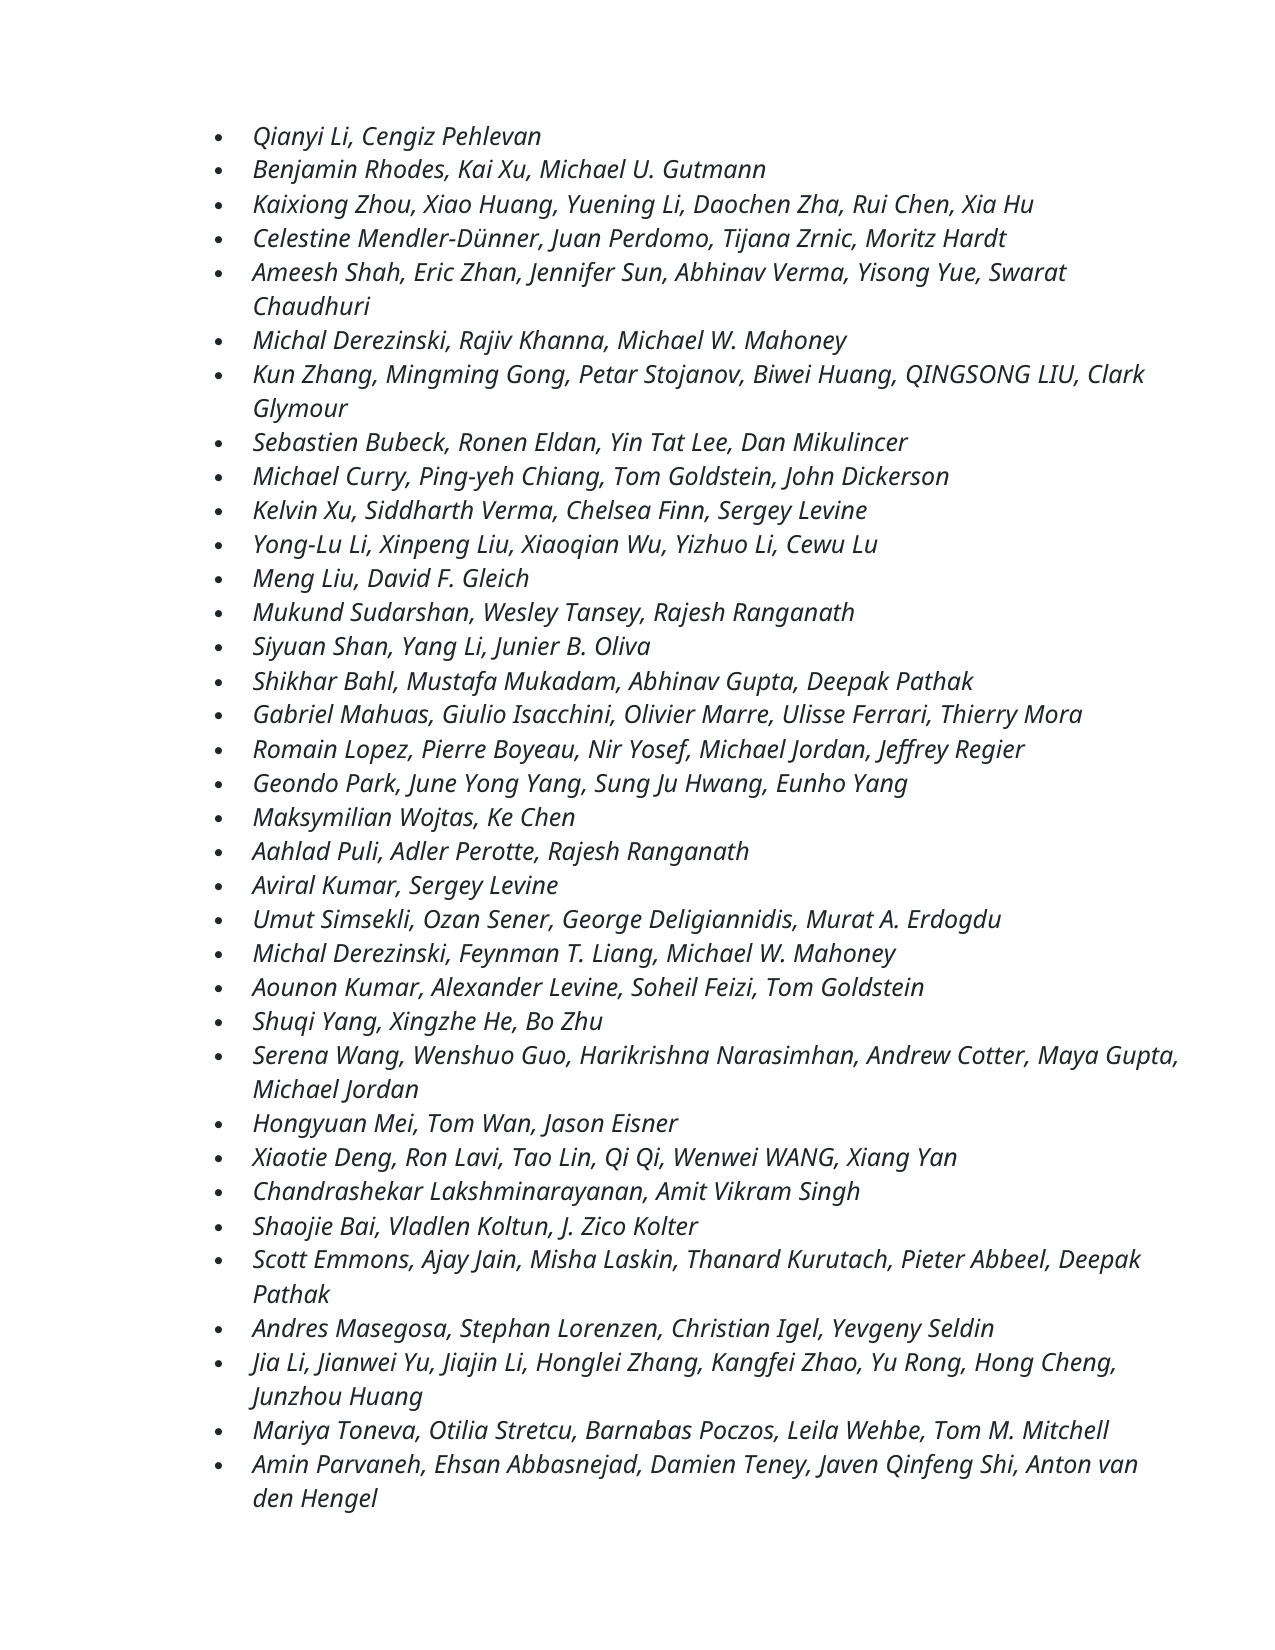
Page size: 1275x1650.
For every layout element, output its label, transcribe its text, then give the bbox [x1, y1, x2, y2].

list Scott Emmons, Ajay Jain, Misha Laskin, Thanard Kurutach, Pieter Abbeel, Deepak Pathak [215, 1242, 1186, 1310]
list Aviral Kumar, Sergey Levine [215, 867, 1186, 902]
list Jia Li, Jianwei Yu, Jiajin Li, Honglei Zhang, Kangfei Zhao, Yu Rong, Hong Cheng, Junzhou Huang [215, 1344, 1186, 1412]
list Aounon Kumar, Alexander Levine, Soheil Feizi, Tom Goldstein [215, 970, 1186, 1004]
list Ameesh Shah, Eric Zhan, Jennifer Sun, Abhinav Verma, Yisong Yue, Swarat Chaudhuri [215, 254, 1186, 322]
list Amin Parvaneh, Ehsan Abbasnejad, Damien Teney, Javen Qinfeng Shi, Anton van den Hengel [215, 1447, 1186, 1515]
list Kaixiong Zhou, Xiao Huang, Yuening Li, Daochen Zha, Rui Chen, Xia Hu [215, 186, 1186, 220]
list Andres Masegosa, Stephan Lorenzen, Christian Igel, Yevgeny Seldin [215, 1310, 1186, 1344]
list Hongyuan Mei, Tom Wan, Jason Eisner [215, 1106, 1186, 1140]
list Xiaotie Deng, Ron Lavi, Tao Lin, Qi Qi, Wenwei WANG, Xiang Yan [215, 1140, 1186, 1174]
list Meng Liu, David F. Gleich [215, 561, 1186, 595]
list Siyuan Shan, Yang Li, Junier B. Oliva [215, 629, 1186, 663]
list Michal Derezinski, Feynman T. Liang, Michael W. Mahoney [215, 936, 1186, 970]
list Mariya Toneva, Otilia Stretcu, Barnabas Poczos, Leila Wehbe, Tom M. Mitchell [215, 1412, 1186, 1447]
list Gabriel Mahuas, Giulio Isacchini, Olivier Marre, Ulisse Ferrari, Thierry Mora [215, 697, 1186, 731]
list Kun Zhang, Mingming Gong, Petar Stojanov, Biwei Huang, QINGSONG LIU, Clark Glymour [215, 357, 1186, 425]
list Qianyi Li, Cengiz Pehlevan [215, 118, 1186, 152]
list Shuqi Yang, Xingzhe He, Bo Zhu [215, 1004, 1186, 1038]
list Celestine Mendler-Dünner, Juan Perdomo, Tijana Zrnic, Moritz Hardt [215, 220, 1186, 254]
list Mukund Sudarshan, Wesley Tansey, Rajesh Ranganath [215, 595, 1186, 629]
list Shikhar Bahl, Mustafa Mukadam, Abhinav Gupta, Deepak Pathak [215, 663, 1186, 697]
list Umut Simsekli, Ozan Sener, George Deligiannidis, Murat A. Erdogdu [215, 902, 1186, 936]
list Yong-Lu Li, Xinpeng Liu, Xiaoqian Wu, Yizhuo Li, Cewu Lu [215, 527, 1186, 561]
list Benjamin Rhodes, Kai Xu, Michael U. Gutmann [215, 152, 1186, 186]
list Chandrashekar Lakshminarayanan, Amit Vikram Singh [215, 1174, 1186, 1208]
list Michal Derezinski, Rajiv Khanna, Michael W. Mahoney [215, 322, 1186, 357]
list Michael Curry, Ping-yeh Chiang, Tom Goldstein, John Dickerson [215, 459, 1186, 493]
list Serena Wang, Wenshuo Guo, Harikrishna Narasimhan, Andrew Cotter, Maya Gupta, Michael Jordan [215, 1038, 1186, 1106]
list Maksymilian Wojtas, Ke Chen [215, 799, 1186, 833]
list Aahlad Puli, Adler Perotte, Rajesh Ranganath [215, 833, 1186, 867]
list Romain Lopez, Pierre Boyeau, Nir Yosef, Michael Jordan, Jeffrey Regier [215, 731, 1186, 765]
list Shaojie Bai, Vladlen Koltun, J. Zico Kolter [215, 1208, 1186, 1242]
list Kelvin Xu, Siddharth Verma, Chelsea Finn, Sergey Levine [215, 493, 1186, 527]
list Sebastien Bubeck, Ronen Eldan, Yin Tat Lee, Dan Mikulincer [215, 425, 1186, 459]
list Geondo Park, June Yong Yang, Sung Ju Hwang, Eunho Yang [215, 765, 1186, 799]
